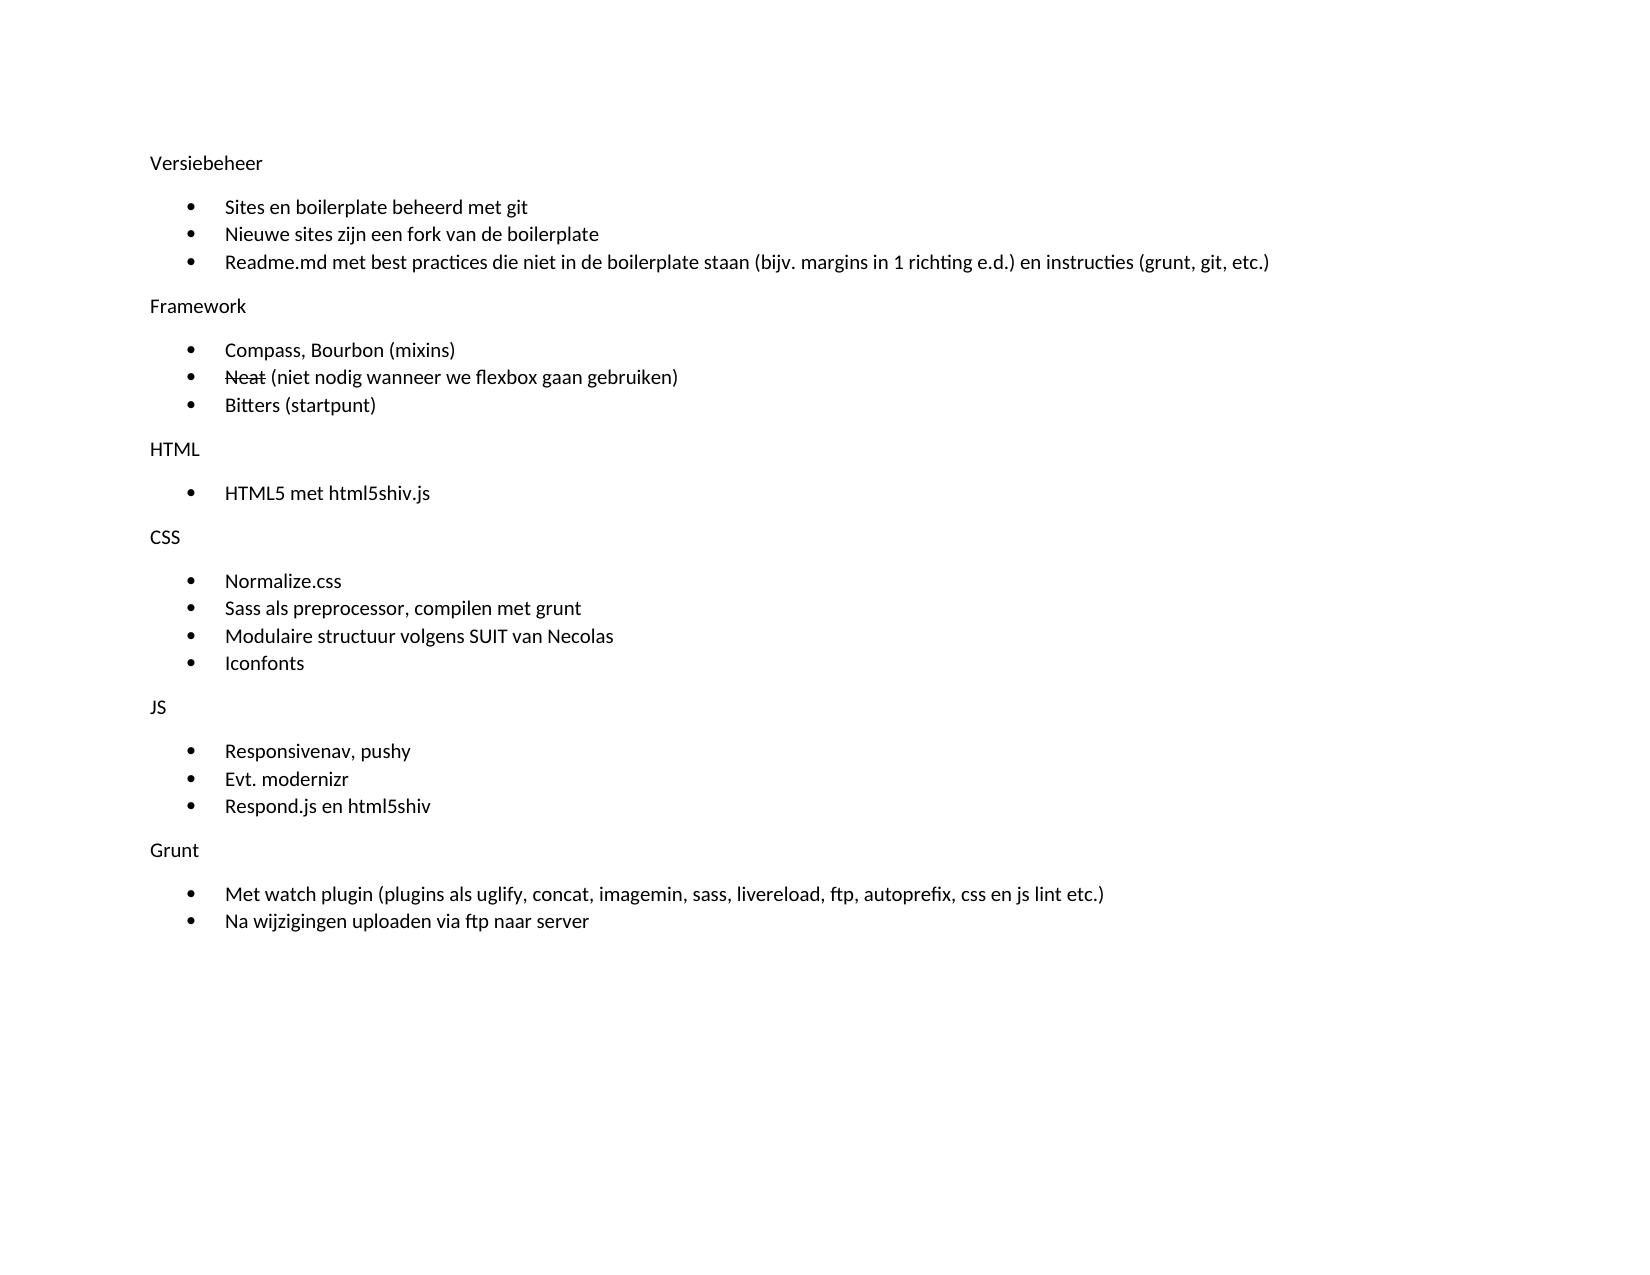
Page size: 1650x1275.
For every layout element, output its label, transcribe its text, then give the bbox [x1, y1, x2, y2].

text HTML [150, 436, 1500, 461]
list Normalize.css [187, 568, 1500, 593]
list Respond.js en html5shiv [187, 793, 1500, 818]
text Grunt [150, 837, 1500, 863]
list Nieuwe sites zijn een fork van de boilerplate [187, 221, 1500, 247]
text CSS [150, 524, 1500, 549]
list Na wijzigingen uploaden via ftp naar server [187, 909, 1500, 934]
text JS [150, 694, 1500, 720]
list Modulaire structuur volgens SUIT van Necolas [187, 623, 1500, 648]
list Iconfonts [187, 650, 1500, 676]
text Framework [150, 293, 1500, 318]
list Sites en boilerplate beheerd met git [187, 194, 1500, 219]
list Readme.md met best practices die niet in de boilerplate staan (bijv. margins in 1 richting e.d.) en instructies (grunt, git, etc.) [187, 249, 1500, 274]
list Met watch plugin (plugins als uglify, concat, imagemin, sass, livereload, ftp, autoprefix, css en js lint etc.) [187, 881, 1500, 907]
list Responsivenav, pushy [187, 738, 1500, 764]
list HTML5 met html5shiv.js [187, 480, 1500, 505]
list Bitters (startpunt) [187, 392, 1500, 417]
list Evt. modernizr [187, 766, 1500, 791]
list Neat (niet nodig wanneer we flexbox gaan gebruiken) [187, 364, 1500, 390]
list Compass, Bourbon (mixins) [187, 337, 1500, 362]
text Versiebeheer [150, 150, 1500, 175]
list Sass als preprocessor, compilen met grunt [187, 595, 1500, 621]
